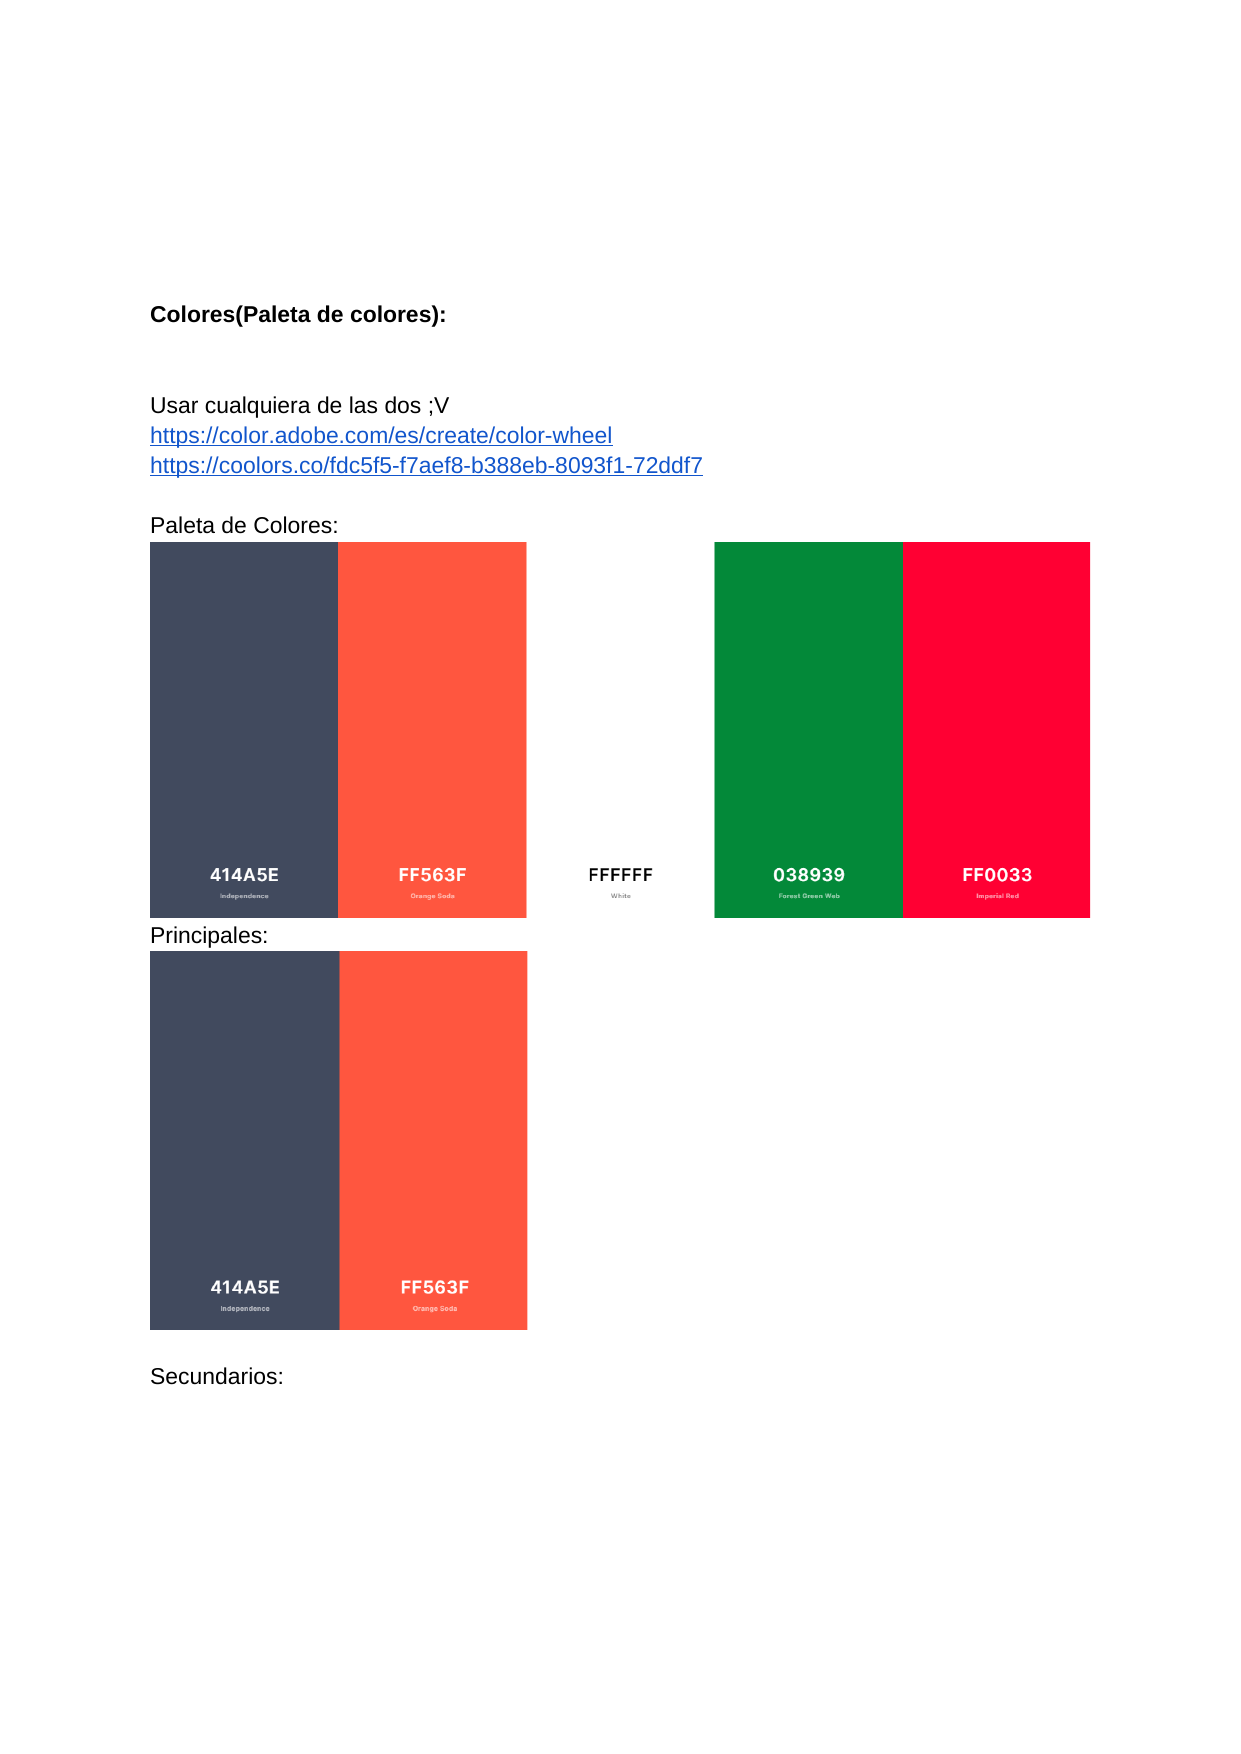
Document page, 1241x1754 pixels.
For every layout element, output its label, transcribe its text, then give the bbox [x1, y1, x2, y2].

text Principales: [150, 922, 1090, 948]
text https://coolors.co/fdc5f5-f7aef8-b388eb-8093f1-72ddf7 [150, 452, 1090, 478]
text Paleta de Colores: [150, 512, 1090, 539]
text Usar cualquiera de las dos ;V [150, 392, 1090, 418]
text https://color.adobe.com/es/create/color-wheel [150, 422, 1090, 448]
text Colores(Paleta de colores): [150, 301, 1090, 327]
picture [150, 542, 1091, 918]
picture [150, 951, 528, 1330]
text Secundarios: [150, 1363, 1090, 1389]
